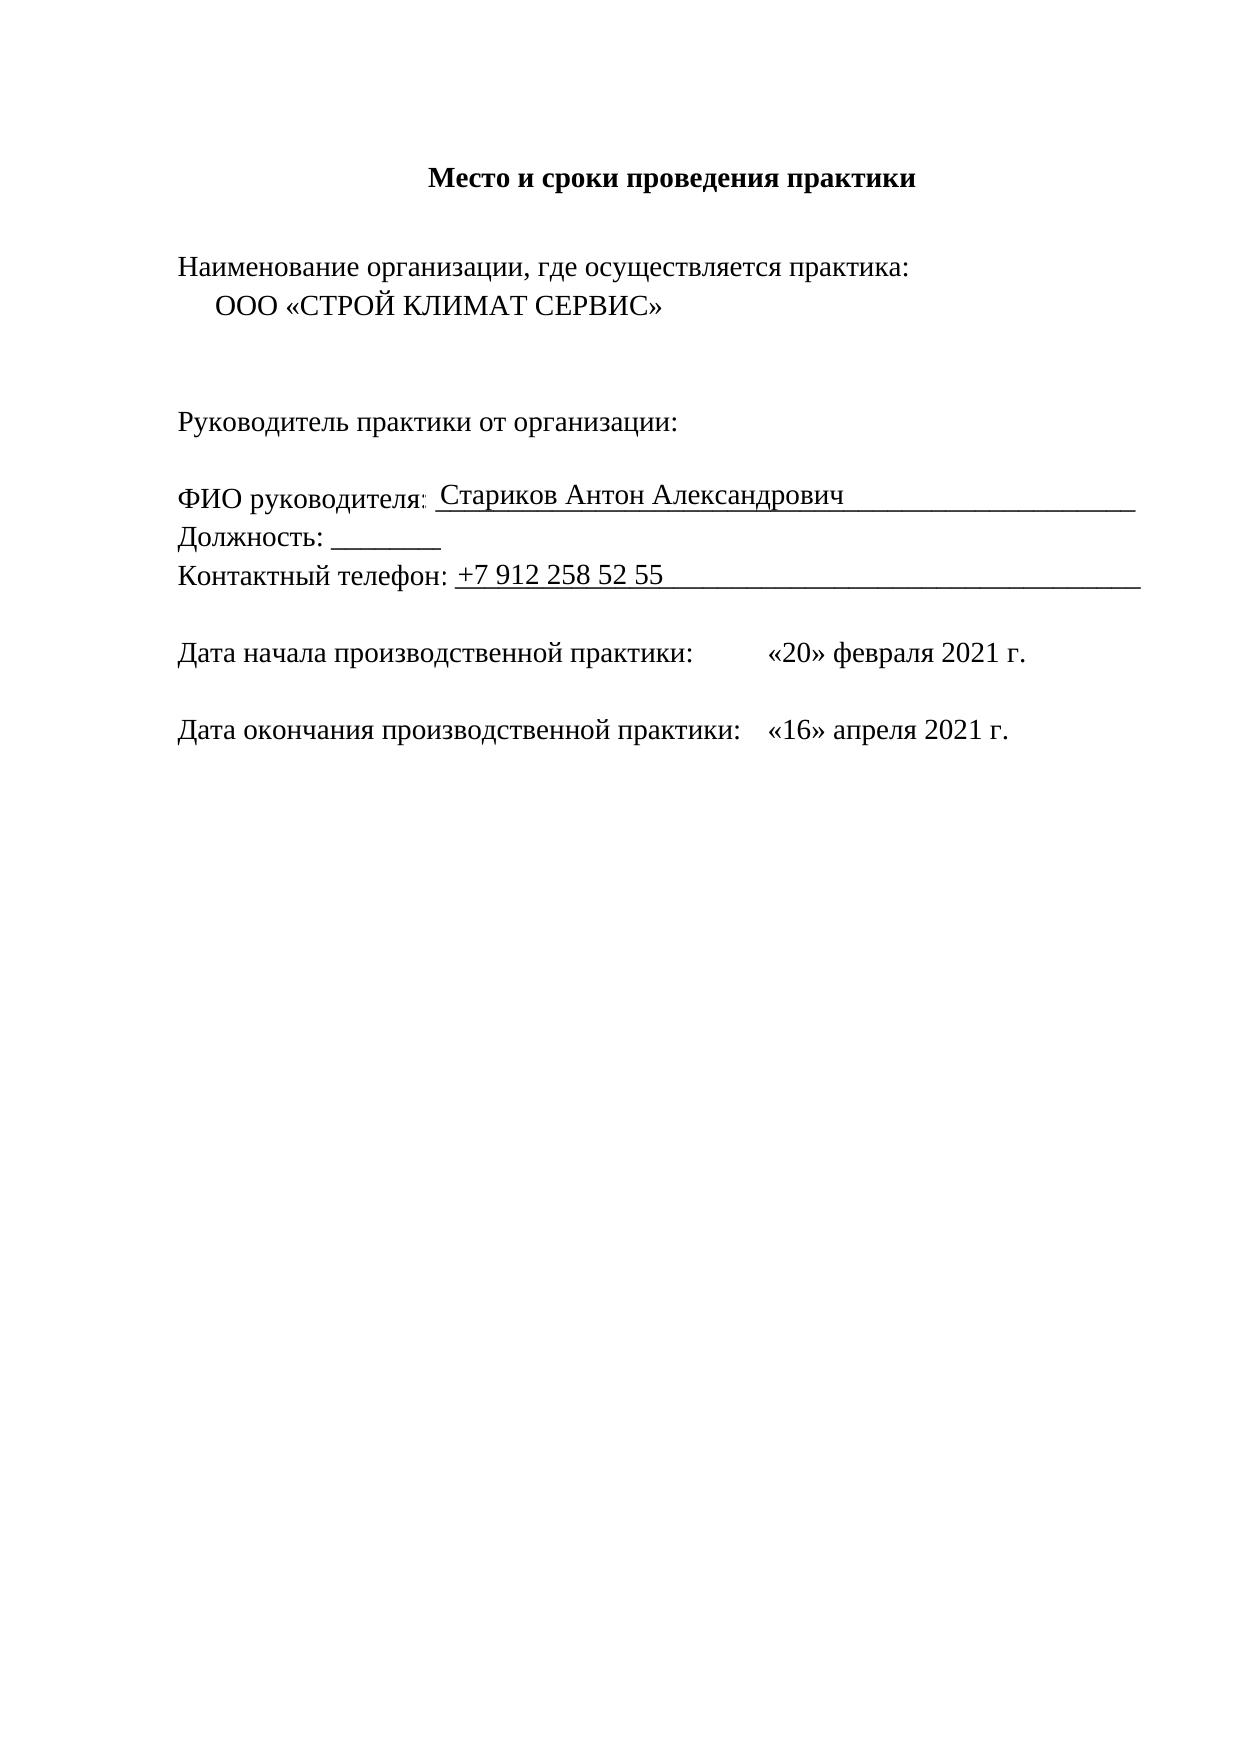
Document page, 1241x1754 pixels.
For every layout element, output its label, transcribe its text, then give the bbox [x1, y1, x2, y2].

text Место и сроки проведения практики [177, 160, 1167, 193]
text Контактный телефон: _______________________________________________ [443, 558, 1167, 591]
subtitle Наименование организации, где осуществляется практика: [177, 249, 1167, 283]
text Должность: _______________________________________________________ [177, 519, 1167, 553]
text Дата начала производственной практики: «20» февраля 2021 г. [177, 635, 1167, 668]
text ФИО руководителя: ________________________________________________ [425, 481, 1167, 514]
text Контактный телефон: _______________________________________________ [177, 558, 441, 591]
text ФИО руководителя: ________________________________________________ [177, 481, 424, 514]
text ООО «СТРОЙ КЛИМАТ СЕРВИС» [215, 288, 1167, 322]
text Дата окончания производственной практики: «16» апреля 2021 г. [177, 712, 1167, 746]
text Руководитель практики от организации: [177, 404, 1167, 437]
